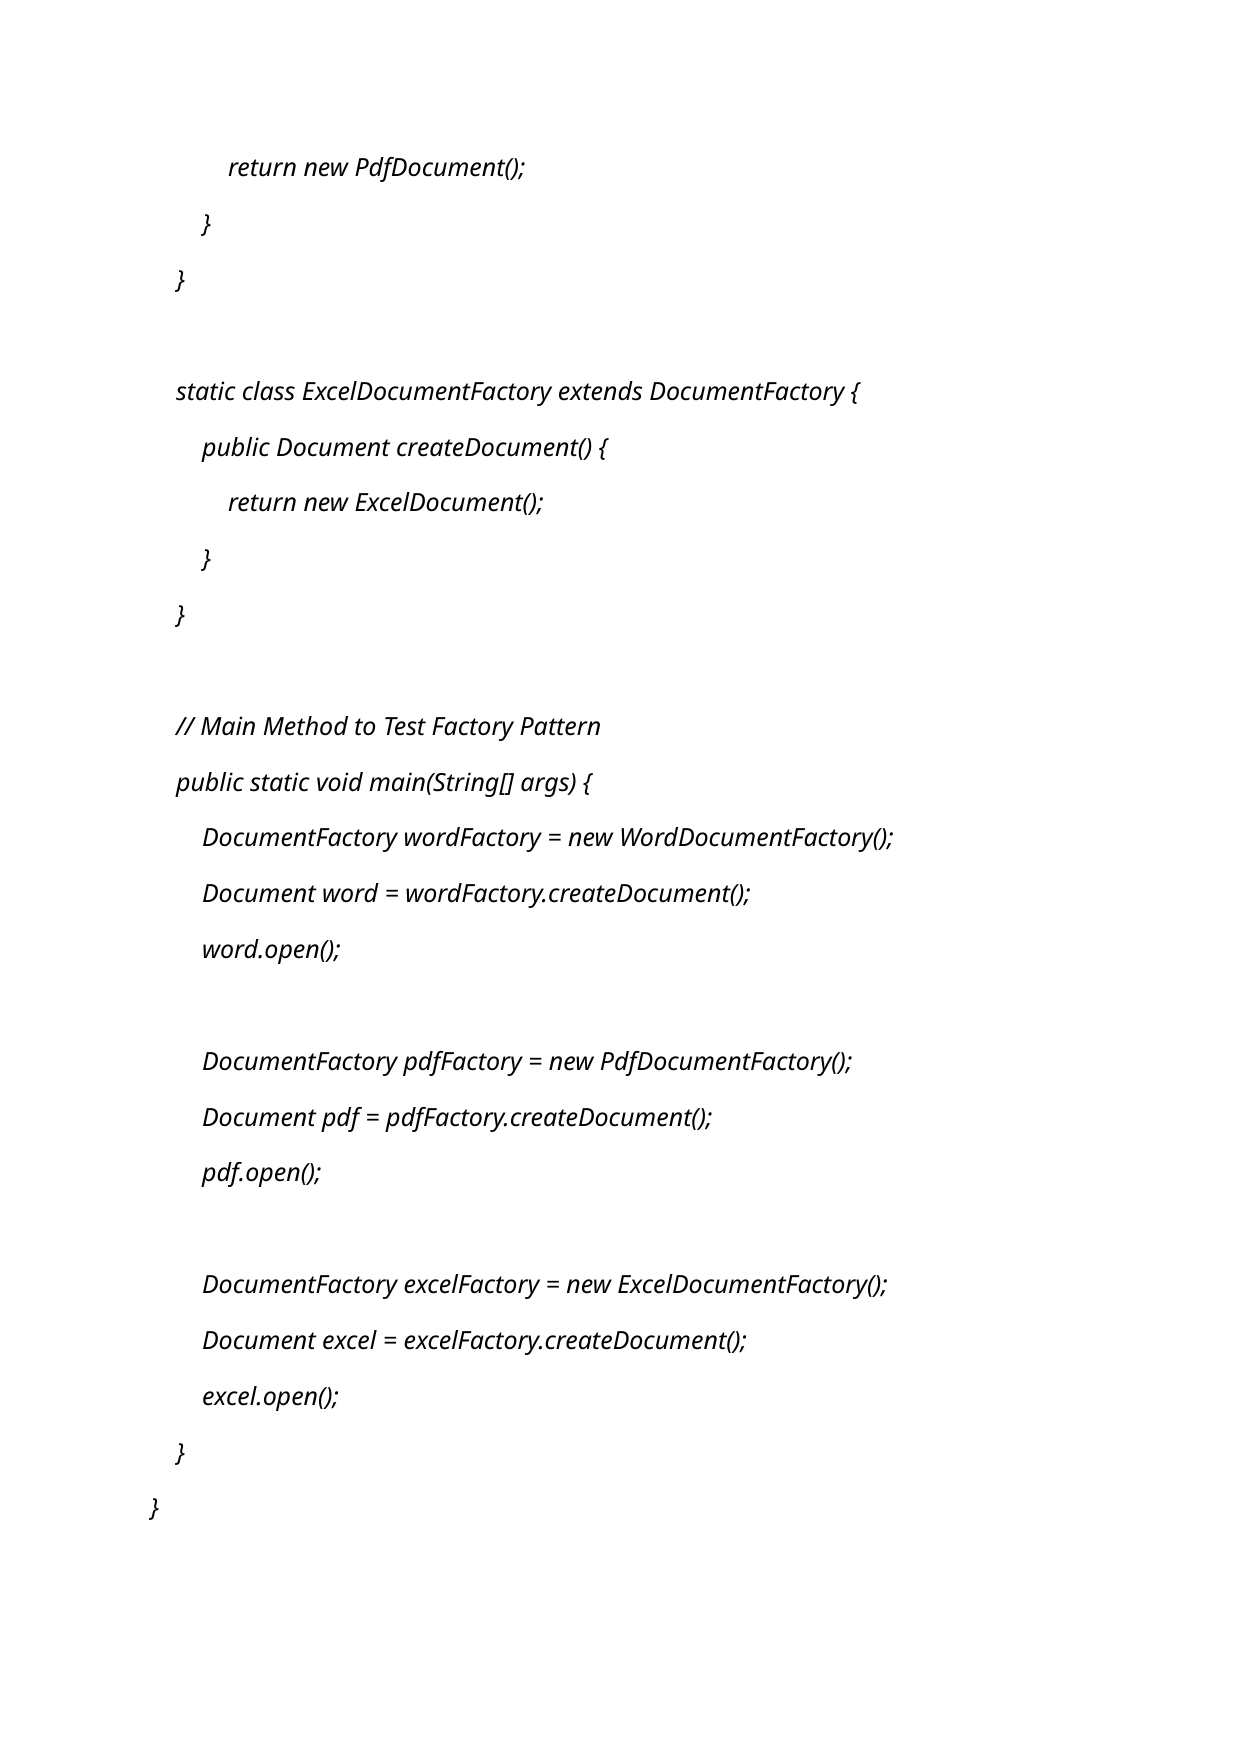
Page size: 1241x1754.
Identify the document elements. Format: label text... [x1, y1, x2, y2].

text public Document createDocument() { [150, 429, 1090, 463]
text } [150, 1490, 1090, 1524]
text return new PdfDocument(); [150, 150, 1090, 184]
text Document excel = excelFactory.createDocument(); [150, 1322, 1090, 1357]
text } [150, 262, 1090, 296]
text return new ExcelDocument(); [150, 485, 1090, 519]
text public static void main(String[] args) { [150, 764, 1090, 798]
text static class ExcelDocumentFactory extends DocumentFactory { [150, 373, 1090, 407]
text Document pdf = pdfFactory.createDocument(); [150, 1099, 1090, 1133]
text DocumentFactory pdfFactory = new PdfDocumentFactory(); [150, 1043, 1090, 1077]
text } [150, 541, 1090, 575]
text } [150, 597, 1090, 631]
text word.open(); [150, 932, 1090, 966]
text DocumentFactory wordFactory = new WordDocumentFactory(); [150, 820, 1090, 854]
text } [150, 206, 1090, 240]
text excel.open(); [150, 1378, 1090, 1412]
text // Main Method to Test Factory Pattern [150, 708, 1090, 742]
text Document word = wordFactory.createDocument(); [150, 876, 1090, 910]
text DocumentFactory excelFactory = new ExcelDocumentFactory(); [150, 1267, 1090, 1301]
text } [150, 1434, 1090, 1468]
text pdf.open(); [150, 1155, 1090, 1189]
